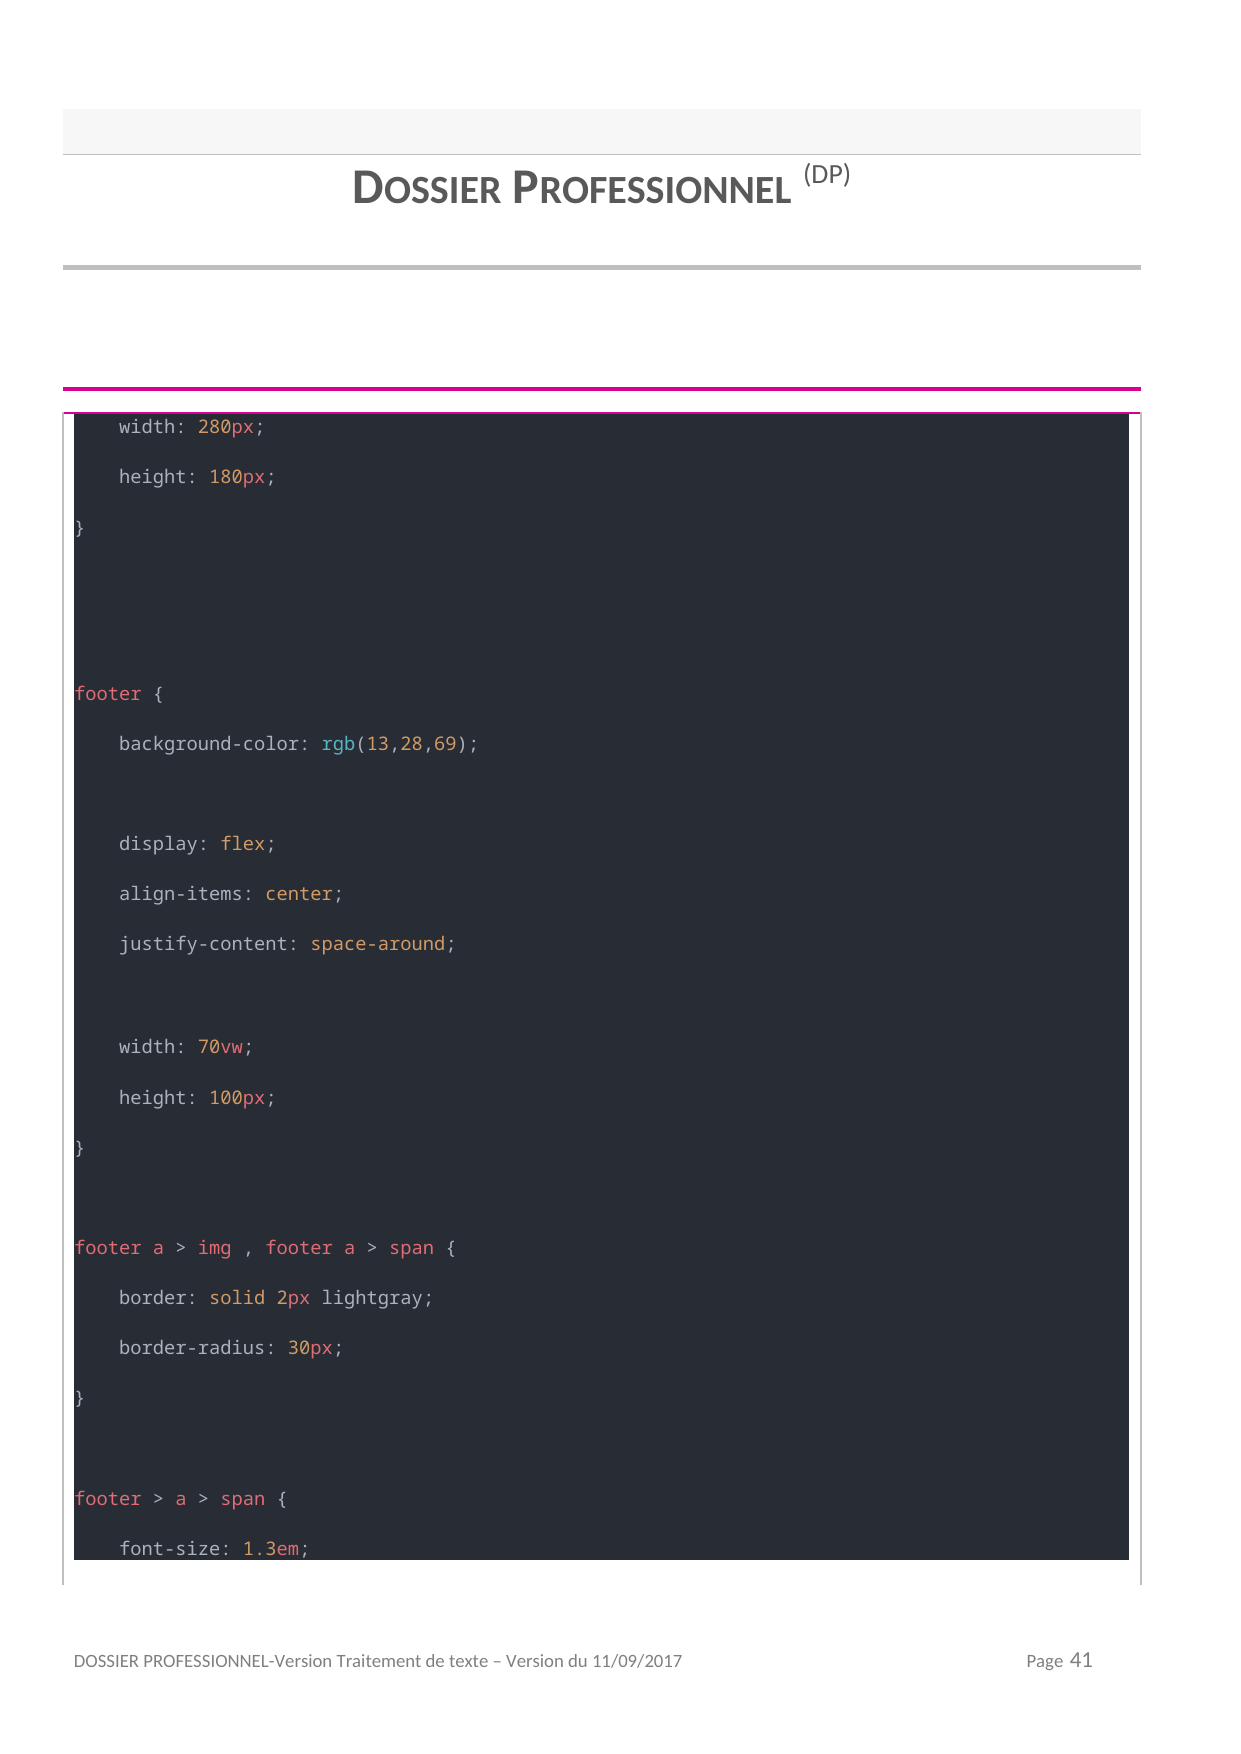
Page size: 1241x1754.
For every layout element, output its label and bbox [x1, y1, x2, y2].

table_cell [64, 414, 1140, 1585]
